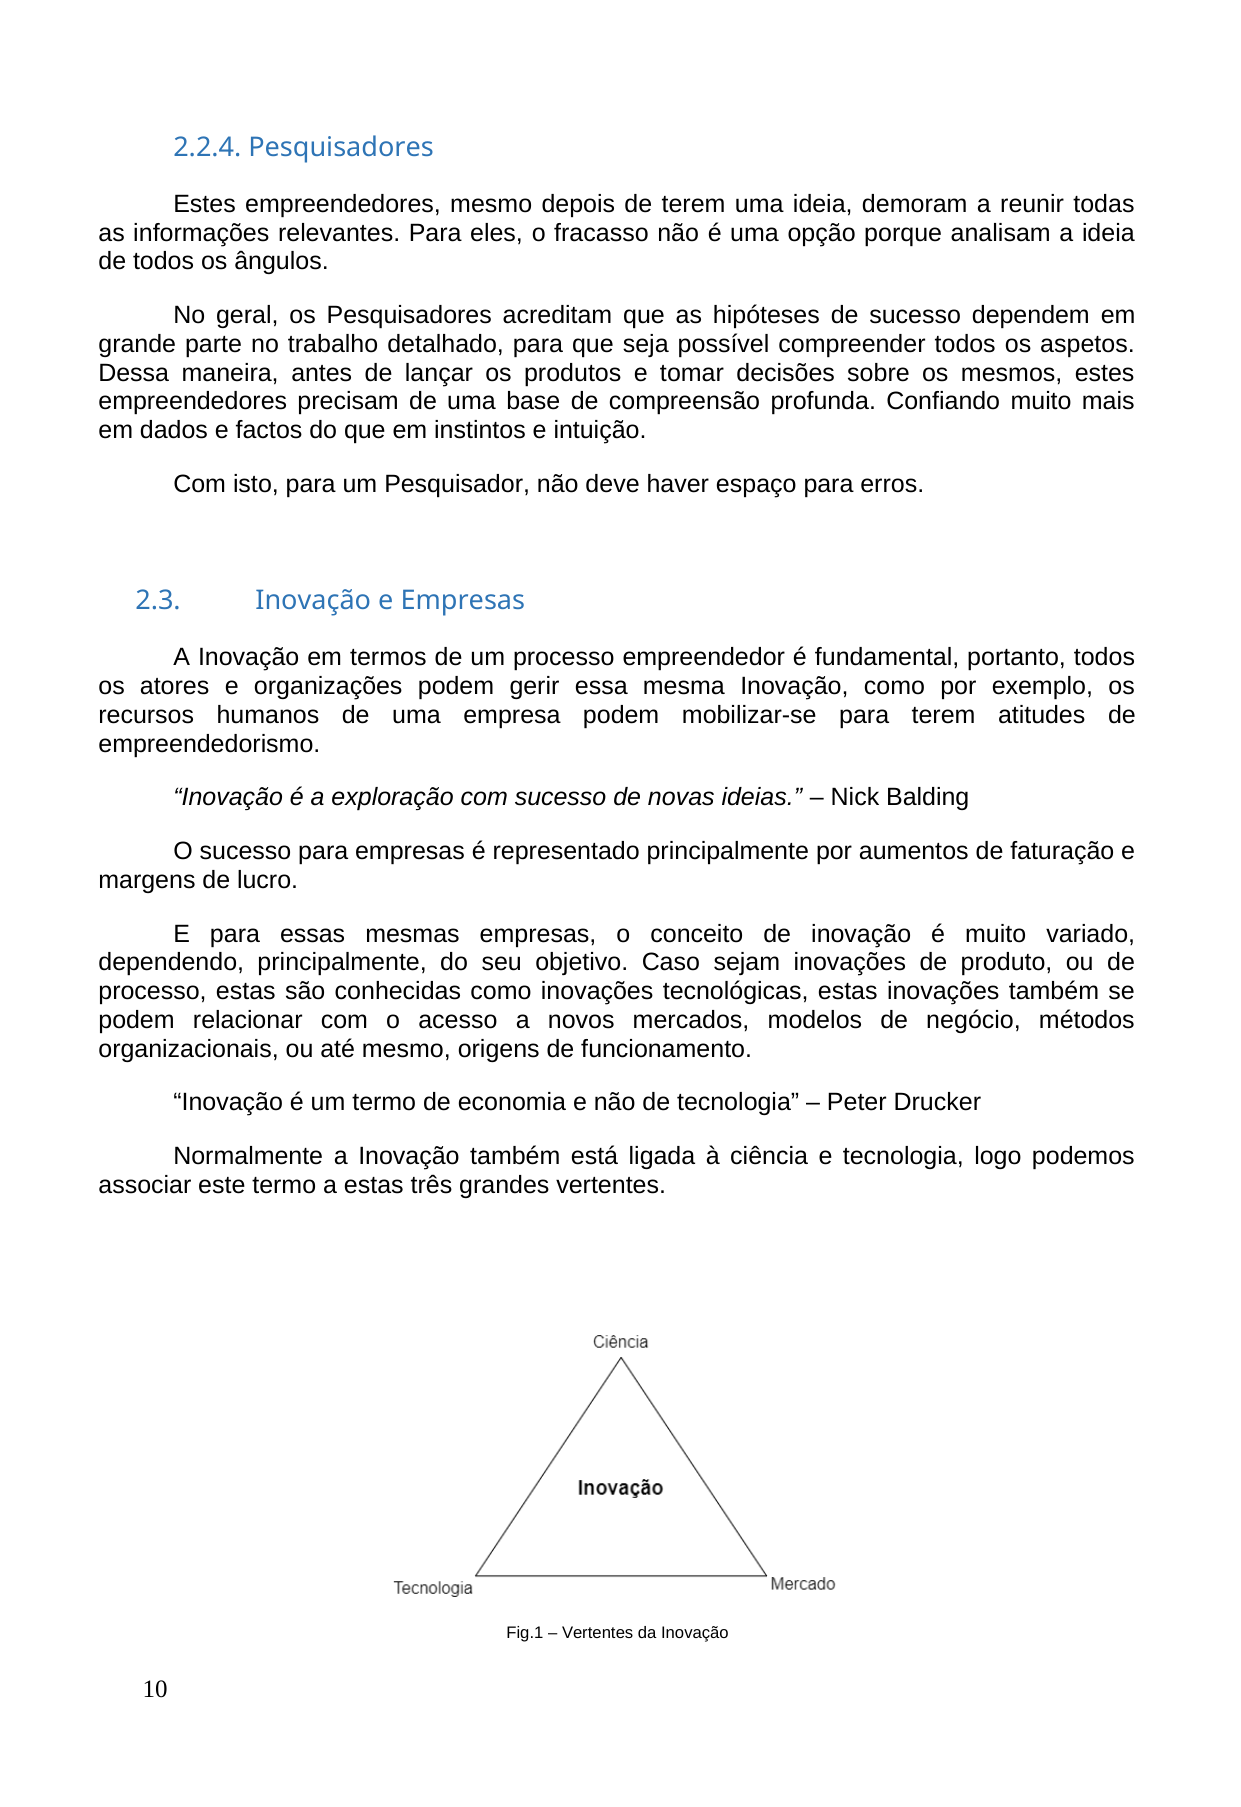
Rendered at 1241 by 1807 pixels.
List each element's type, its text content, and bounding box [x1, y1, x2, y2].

text E para essas mesmas empresas, o conceito de inovação é muito variado, dependendo, principalmente, do seu objetivo. Caso sejam inovações de produto, ou de processo, estas são conhecidas como inovações tecnológicas, estas inovações também se podem relacionar com o acesso a novos mercados, modelos de negócio, métodos organizacionais, ou até mesmo, origens de funcionamento. [98, 919, 1137, 1062]
text Normalmente a Inovação também está ligada à ciência e tecnologia, logo podemos associar este termo a estas três grandes vertentes. [98, 1141, 1137, 1199]
text “Inovação é um termo de economia e não de tecnologia” – Peter Drucker [98, 1087, 1137, 1116]
text Fig.1 – Vertentes da Inovação [98, 1623, 1137, 1642]
text A Inovação em termos de um processo empreendedor é fundamental, portanto, todos os atores e organizações podem gerir essa mesma Inovação, como por exemplo, os recursos humanos de uma empresa podem mobilizar-se para terem atitudes de empreendedorismo. [98, 642, 1137, 757]
text No geral, os Pesquisadores acreditam que as hipóteses de sucesso dependem em grande parte no trabalho detalhado, para que seja possível compreender todos os aspetos. Dessa maneira, antes de lançar os produtos e tomar decisões sobre os mesmos, estes empreendedores precisam de uma base de compreensão profunda. Confiando muito mais em dados e factos do que em instintos e intuição. [98, 300, 1137, 444]
text Com isto, para um Pesquisador, não deve haver espaço para erros. [98, 469, 1137, 498]
picture [393, 1331, 842, 1599]
subtitle Pesquisadores [173, 127, 1137, 164]
text “Inovação é a exploração com sucesso de novas ideias.” – Nick Balding [98, 782, 1137, 811]
text O sucesso para empresas é representado principalmente por aumentos de faturação e margens de lucro. [98, 836, 1137, 894]
subtitle Inovação e Empresas [135, 581, 1137, 617]
text Estes empreendedores, mesmo depois de terem uma ideia, demoram a reunir todas as informações relevantes. Para eles, o fracasso não é uma opção porque analisam a ideia de todos os ângulos. [98, 189, 1137, 275]
